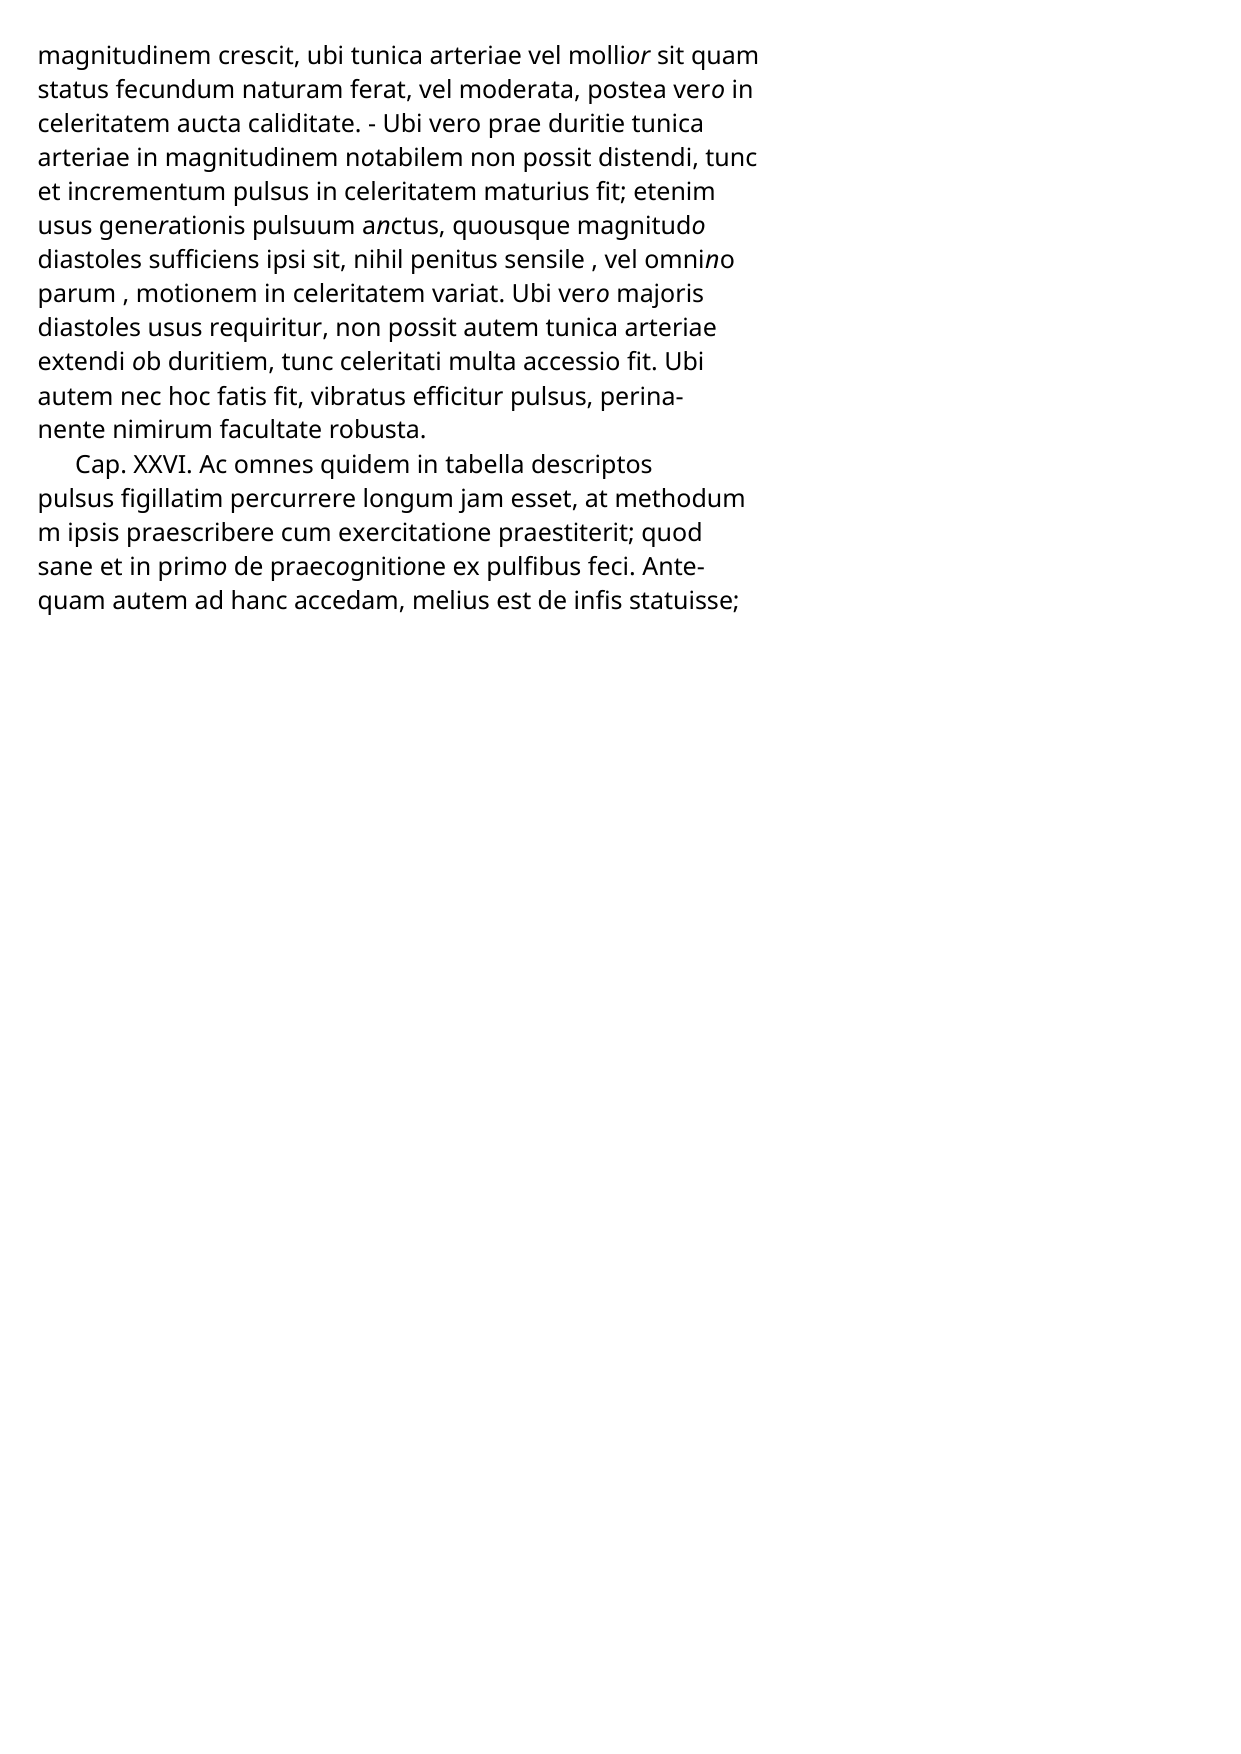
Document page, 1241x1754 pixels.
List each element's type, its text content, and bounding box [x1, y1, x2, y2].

text magnitudinem crescit, ubi tunica arteriae vel mollior sit quam status fecundum naturam ferat, vel moderata, postea vero in celeritatem aucta caliditate. - Ubi vero prae duritie tunica arteriae in magnitudinem notabilem non possit distendi, tunc et incrementum pulsus in celeritatem maturius fit; etenim usus generationis pulsuum anctus, quousque magnitudo diastoles sufficiens ipsi sit, nihil penitus sensile , vel omnino parum , motionem in celeritatem variat. Ubi vero majoris diastoles usus requiritur, non possit autem tunica arteriae extendi ob duritiem, tunc celeritati multa accessio fit. Ubi autem nec hoc fatis fit, vibratus efficitur pulsus, perina- nente nimirum facultate robusta. [37, 37, 1203, 446]
text Cap. XXVI. Ac omnes quidem in tabella descriptos pulsus figillatim percurrere longum jam esset, at methodum m ipsis praescribere cum exercitatione praestiterit; quod sane et in primo de praecognitione ex pulfibus feci. Ante- quam autem ad hanc accedam, melius est de infis statuisse; [37, 446, 1203, 617]
